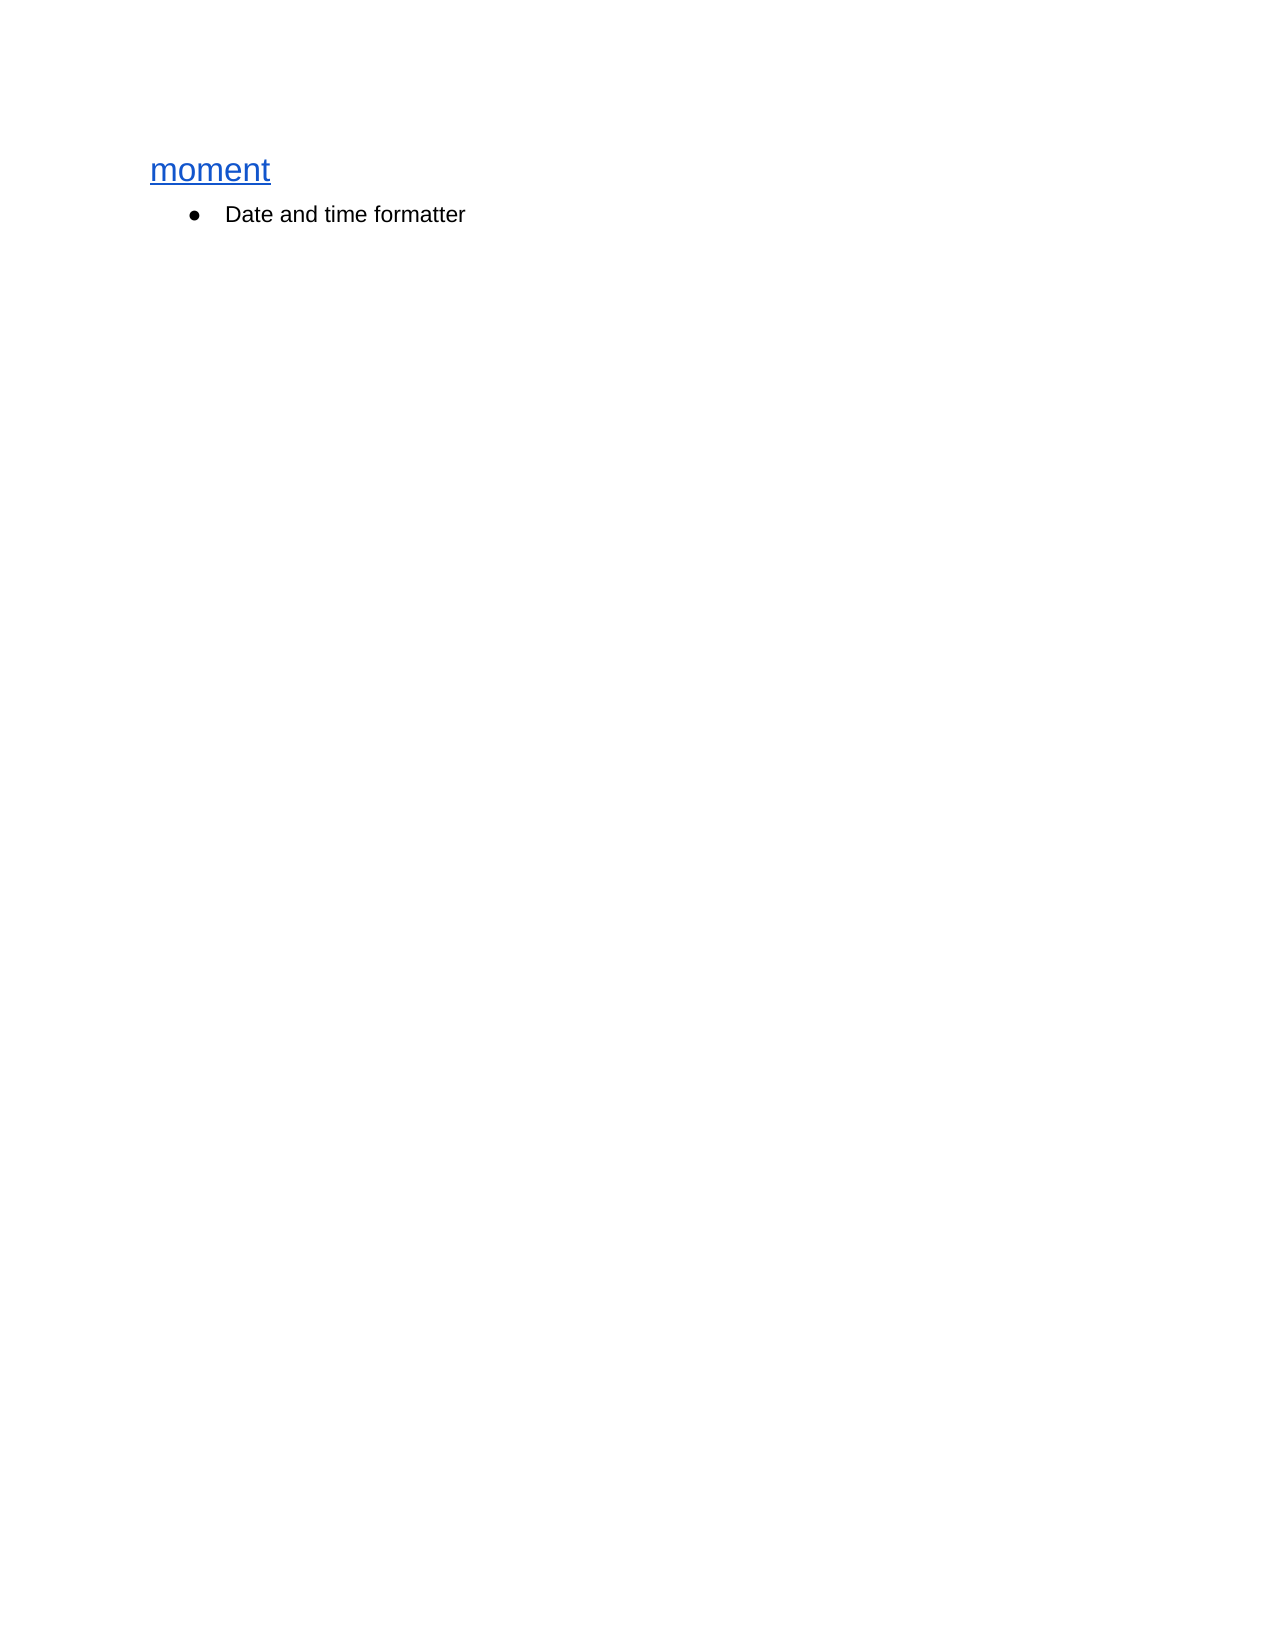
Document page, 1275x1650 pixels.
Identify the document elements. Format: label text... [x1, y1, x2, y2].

list Date and time formatter [187, 201, 1125, 227]
subtitle moment [150, 150, 1125, 188]
